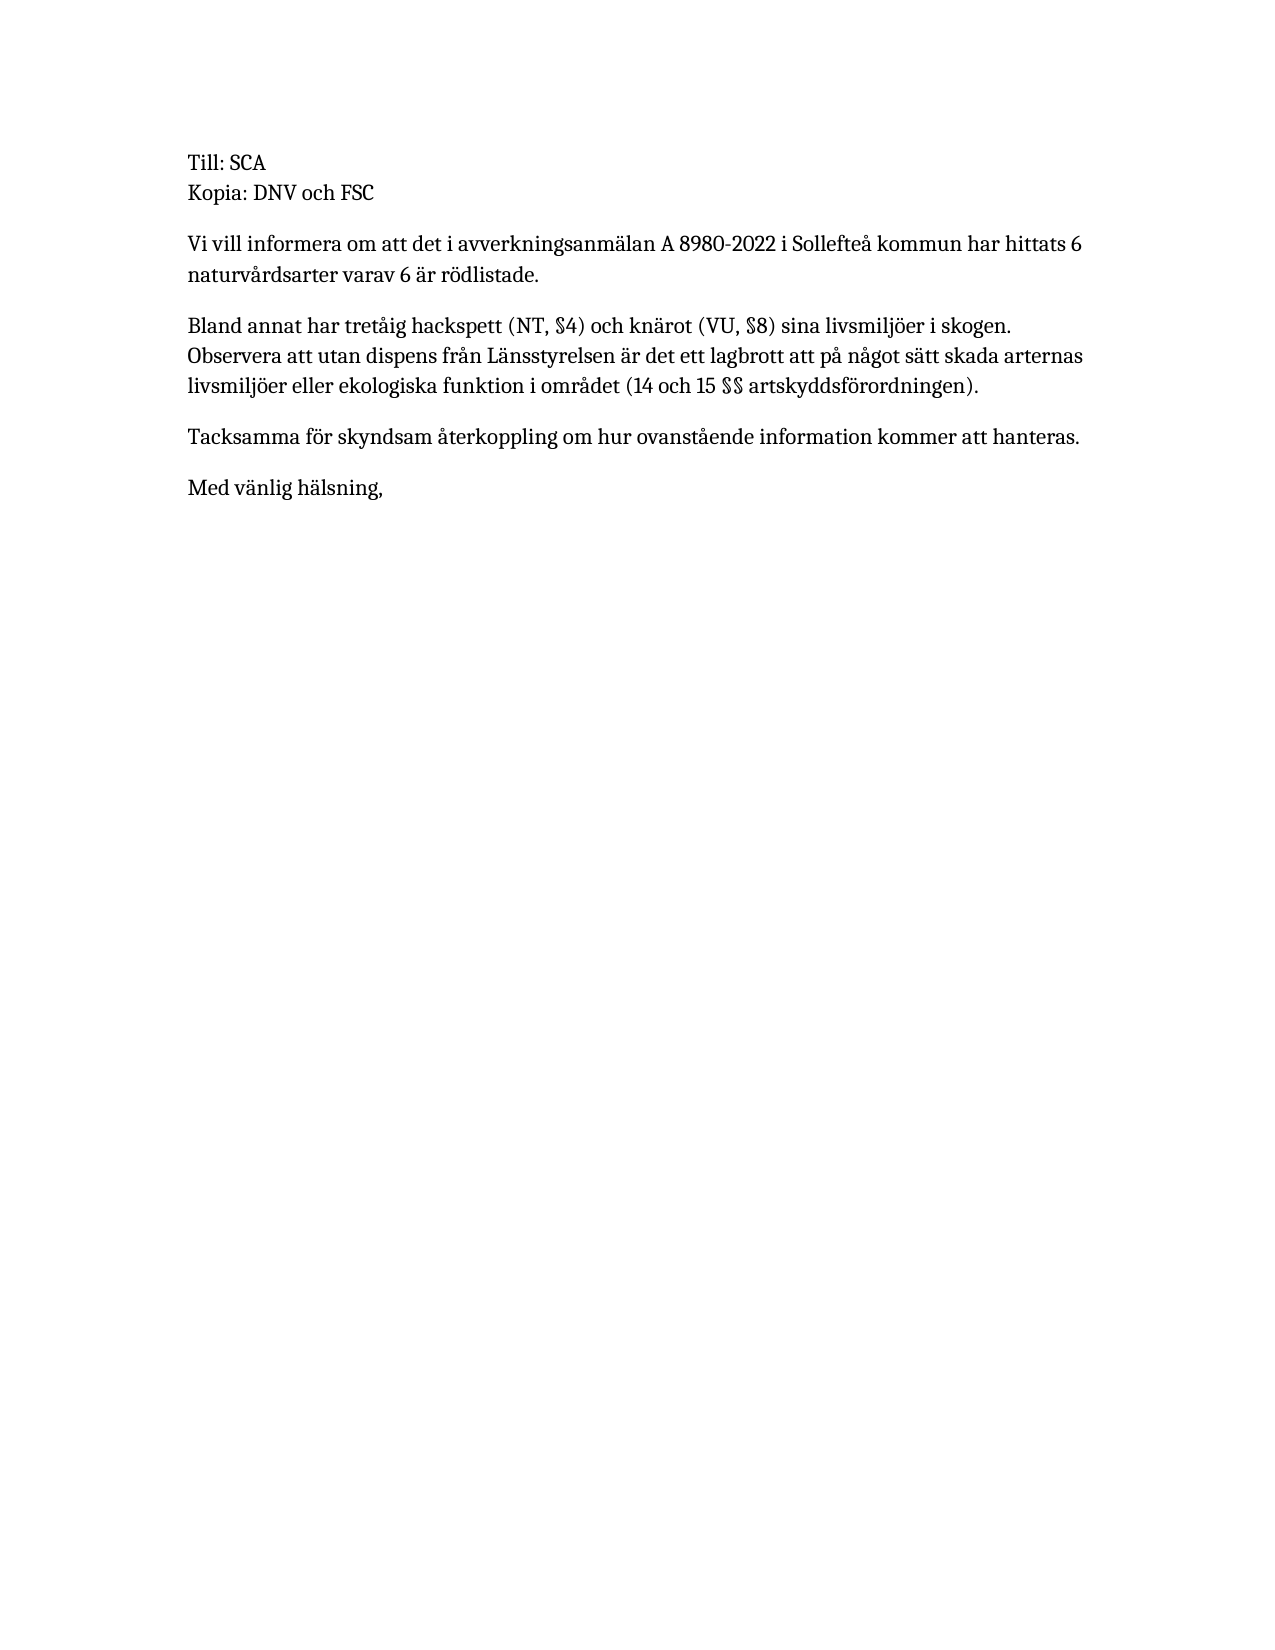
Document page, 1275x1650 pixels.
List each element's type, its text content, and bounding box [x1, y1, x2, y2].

text Tacksamma för skyndsam återkoppling om hur ovanstående information kommer att hanteras. [187, 424, 1087, 450]
text Till: SCA Kopia: DNV och FSC [187, 150, 1087, 207]
text Bland annat har tretåig hackspett (NT, §4) och knärot (VU, §8) sina livsmiljöer i skogen. Observera att utan dispens från Länsstyrelsen är det ett lagbrott att på något sätt skada arternas livsmiljöer eller ekologiska funktion i området (14 och 15 §§ artskyddsförordningen). [187, 312, 1087, 399]
text Med vänlig hälsning, [187, 475, 1087, 532]
text Vi vill informera om att det i avverkningsanmälan A 8980-2022 i Sollefteå kommun har hittats 6 naturvårdsarter varav 6 är rödlistade. [187, 231, 1087, 288]
